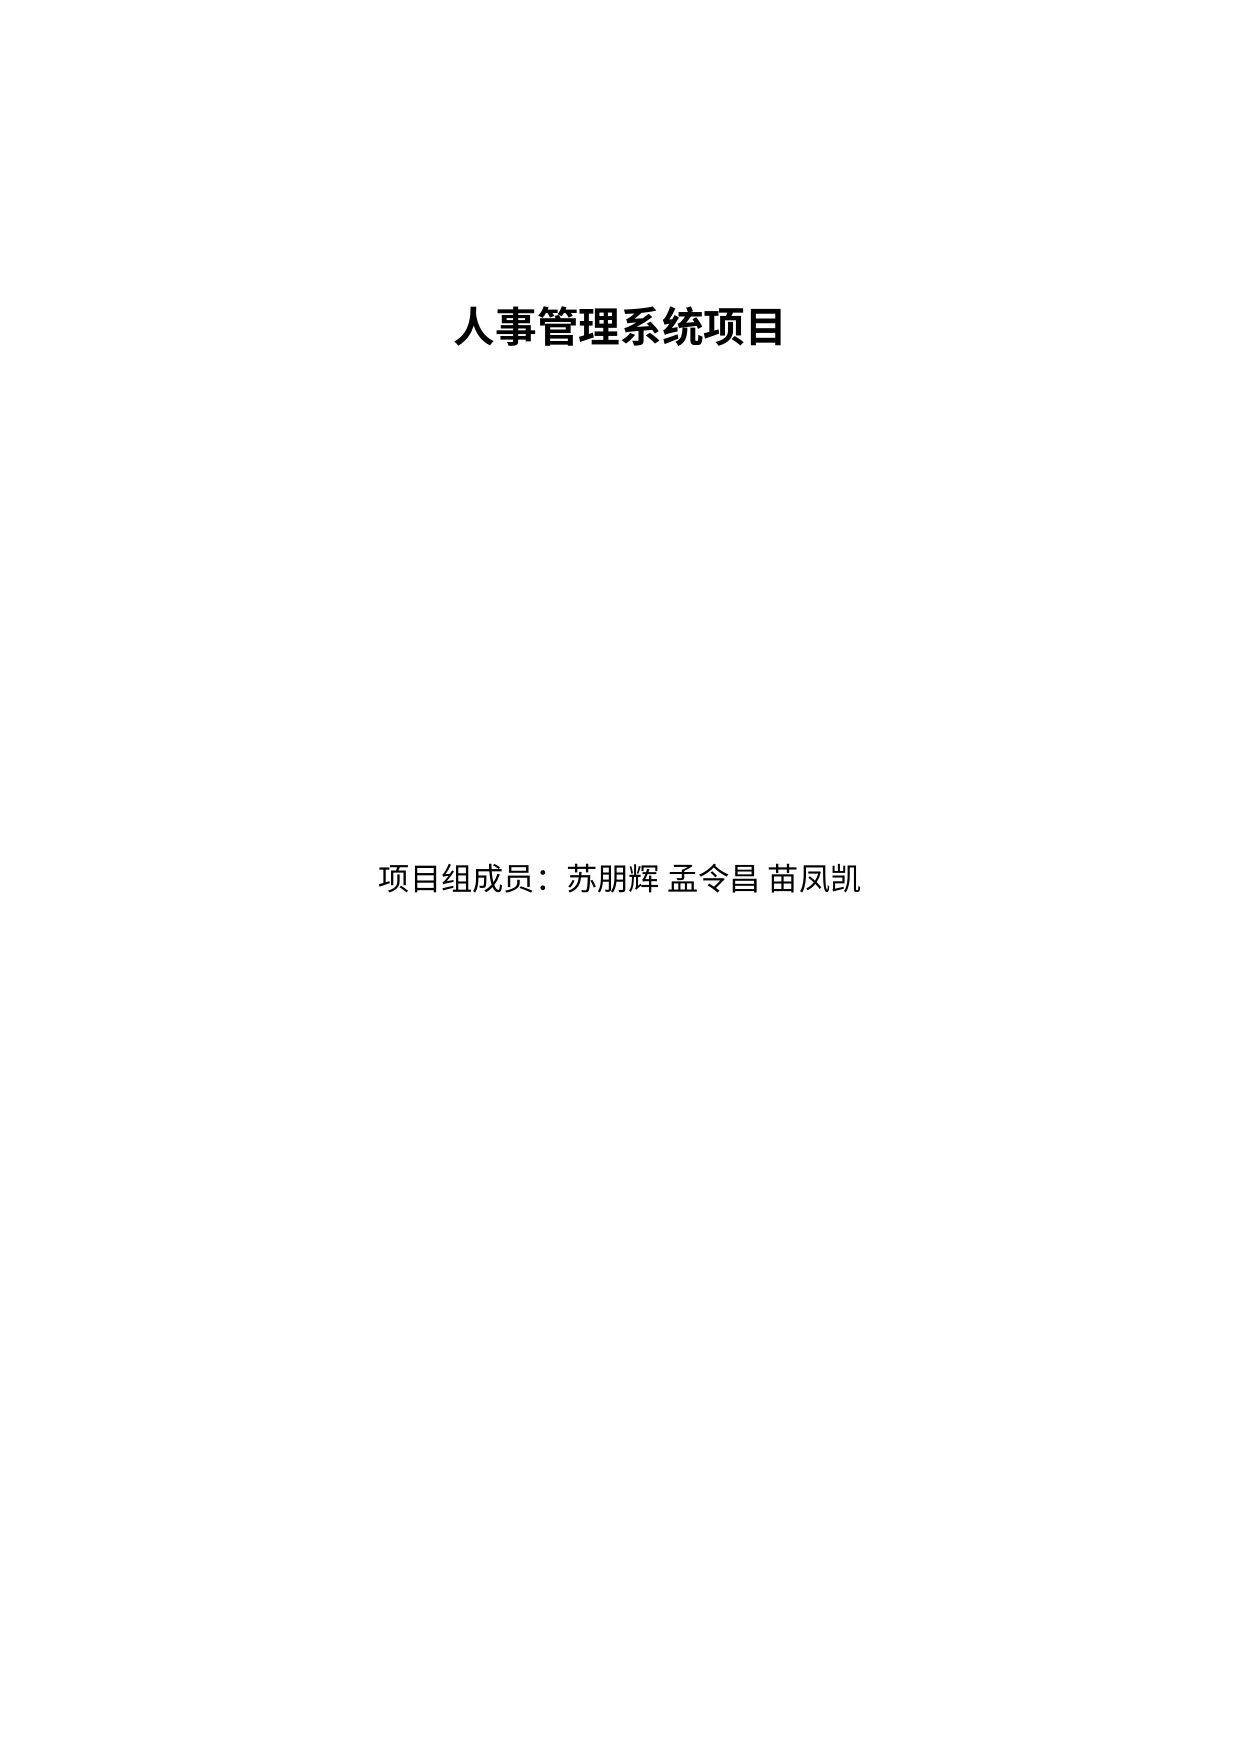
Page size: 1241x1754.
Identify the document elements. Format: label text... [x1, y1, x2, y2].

text 人事管理系统项目 [187, 292, 1053, 357]
text 项目组成员：苏朋辉 孟令昌 苗凤凯 [187, 844, 1053, 909]
